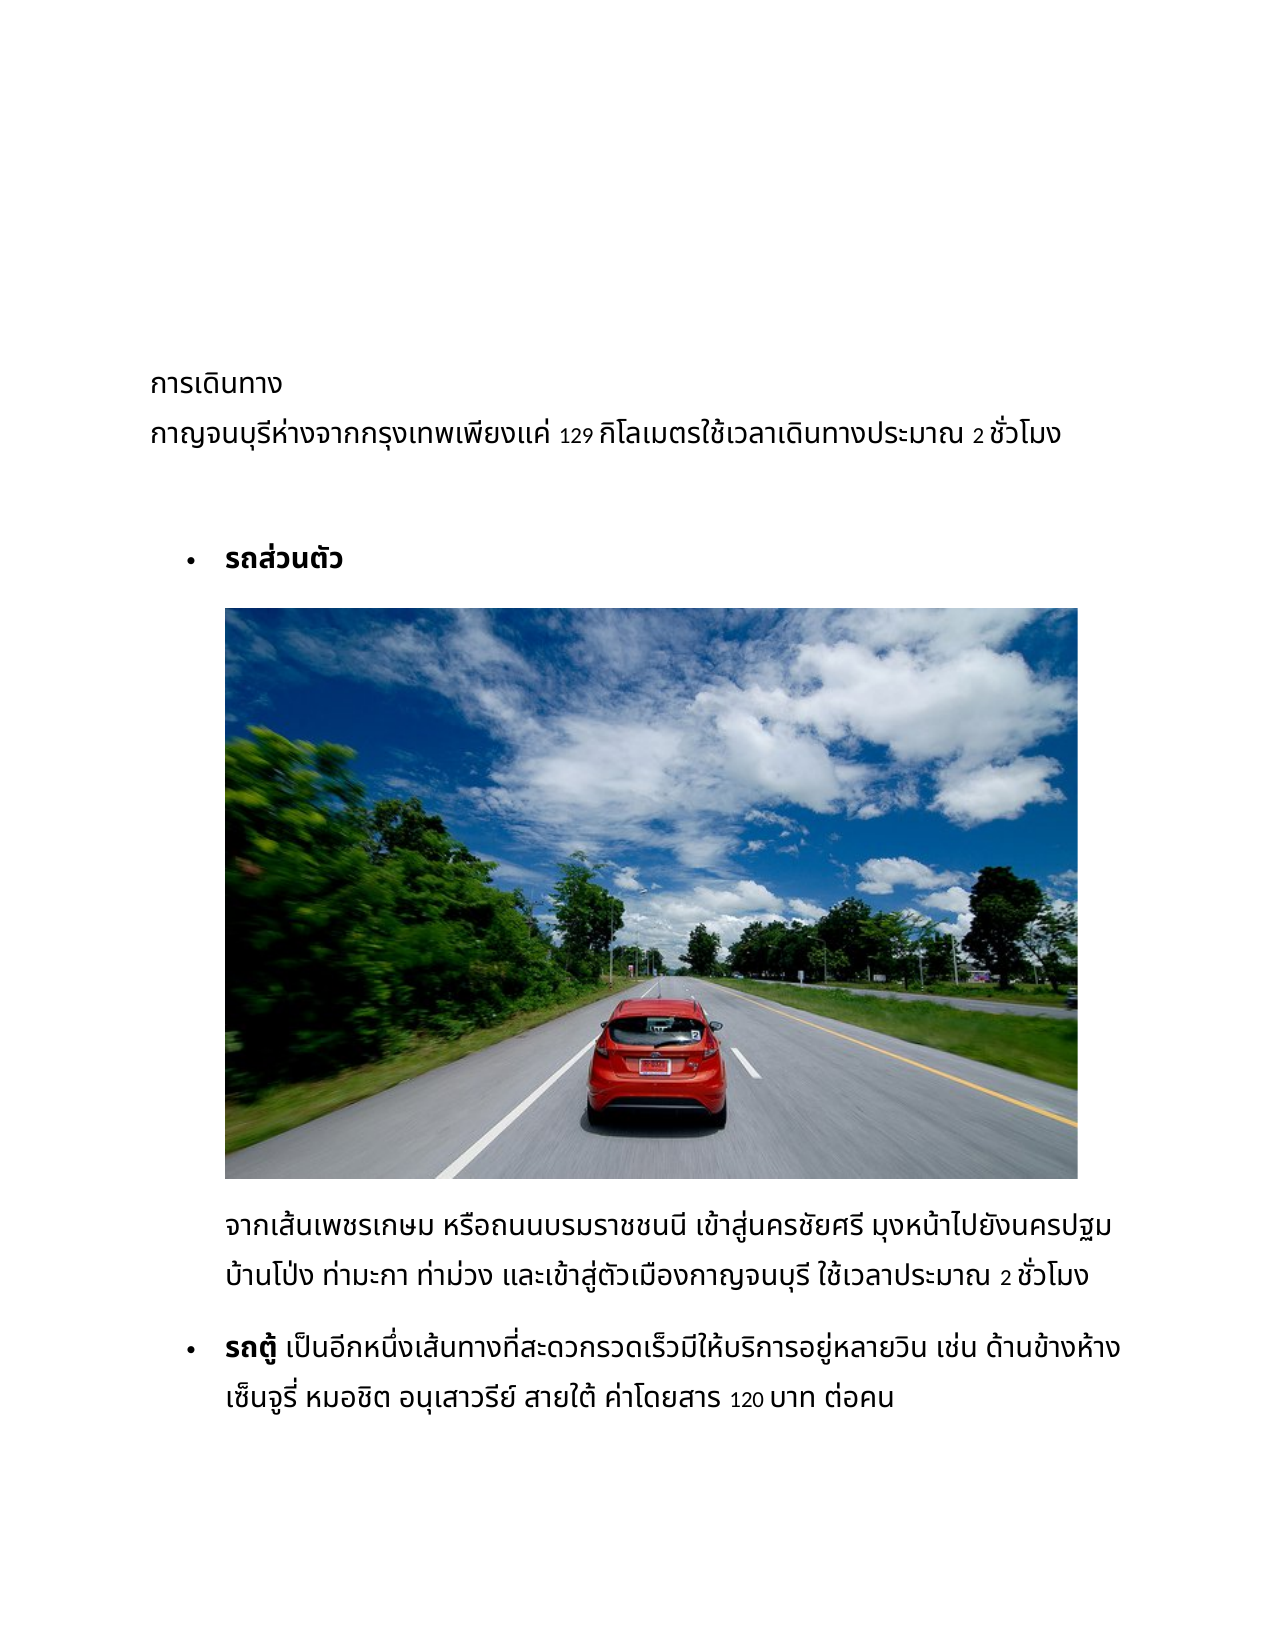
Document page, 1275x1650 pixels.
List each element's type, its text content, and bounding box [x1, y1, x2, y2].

text การเดินทาง กาญจนบุรีห่างจากกรุงเทพเพียงแค่ 129 กิโลเมตรใช้เวลาเดินทางประมาณ 2 ชั่วโมง [150, 362, 1125, 457]
text จากเส้นเพชรเกษม หรือถนนบรมราชชนนี เข้าสู่นครชัยศรี มุงหน้าไปยังนครปฐม บ้านโป่ง ท่ามะกา ท่าม่วง และเข้าสู่ตัวเมืองกาญจนบุรี ใช้เวลาประมาณ 2 ชั่วโมง [225, 1204, 1125, 1299]
list รถส่วนตัว [187, 537, 1125, 581]
list รถตู้ เป็นอีกหนึ่งเส้นทางที่สะดวกรวดเร็วมีให้บริการอยู่หลายวิน เช่น ด้านข้างห้างเซ็นจูรี่ หมอชิต อนุเสาวรีย์ สายใต้ ค่าโดยสาร 120 บาท ต่อคน [187, 1326, 1125, 1421]
picture [225, 608, 1078, 1179]
